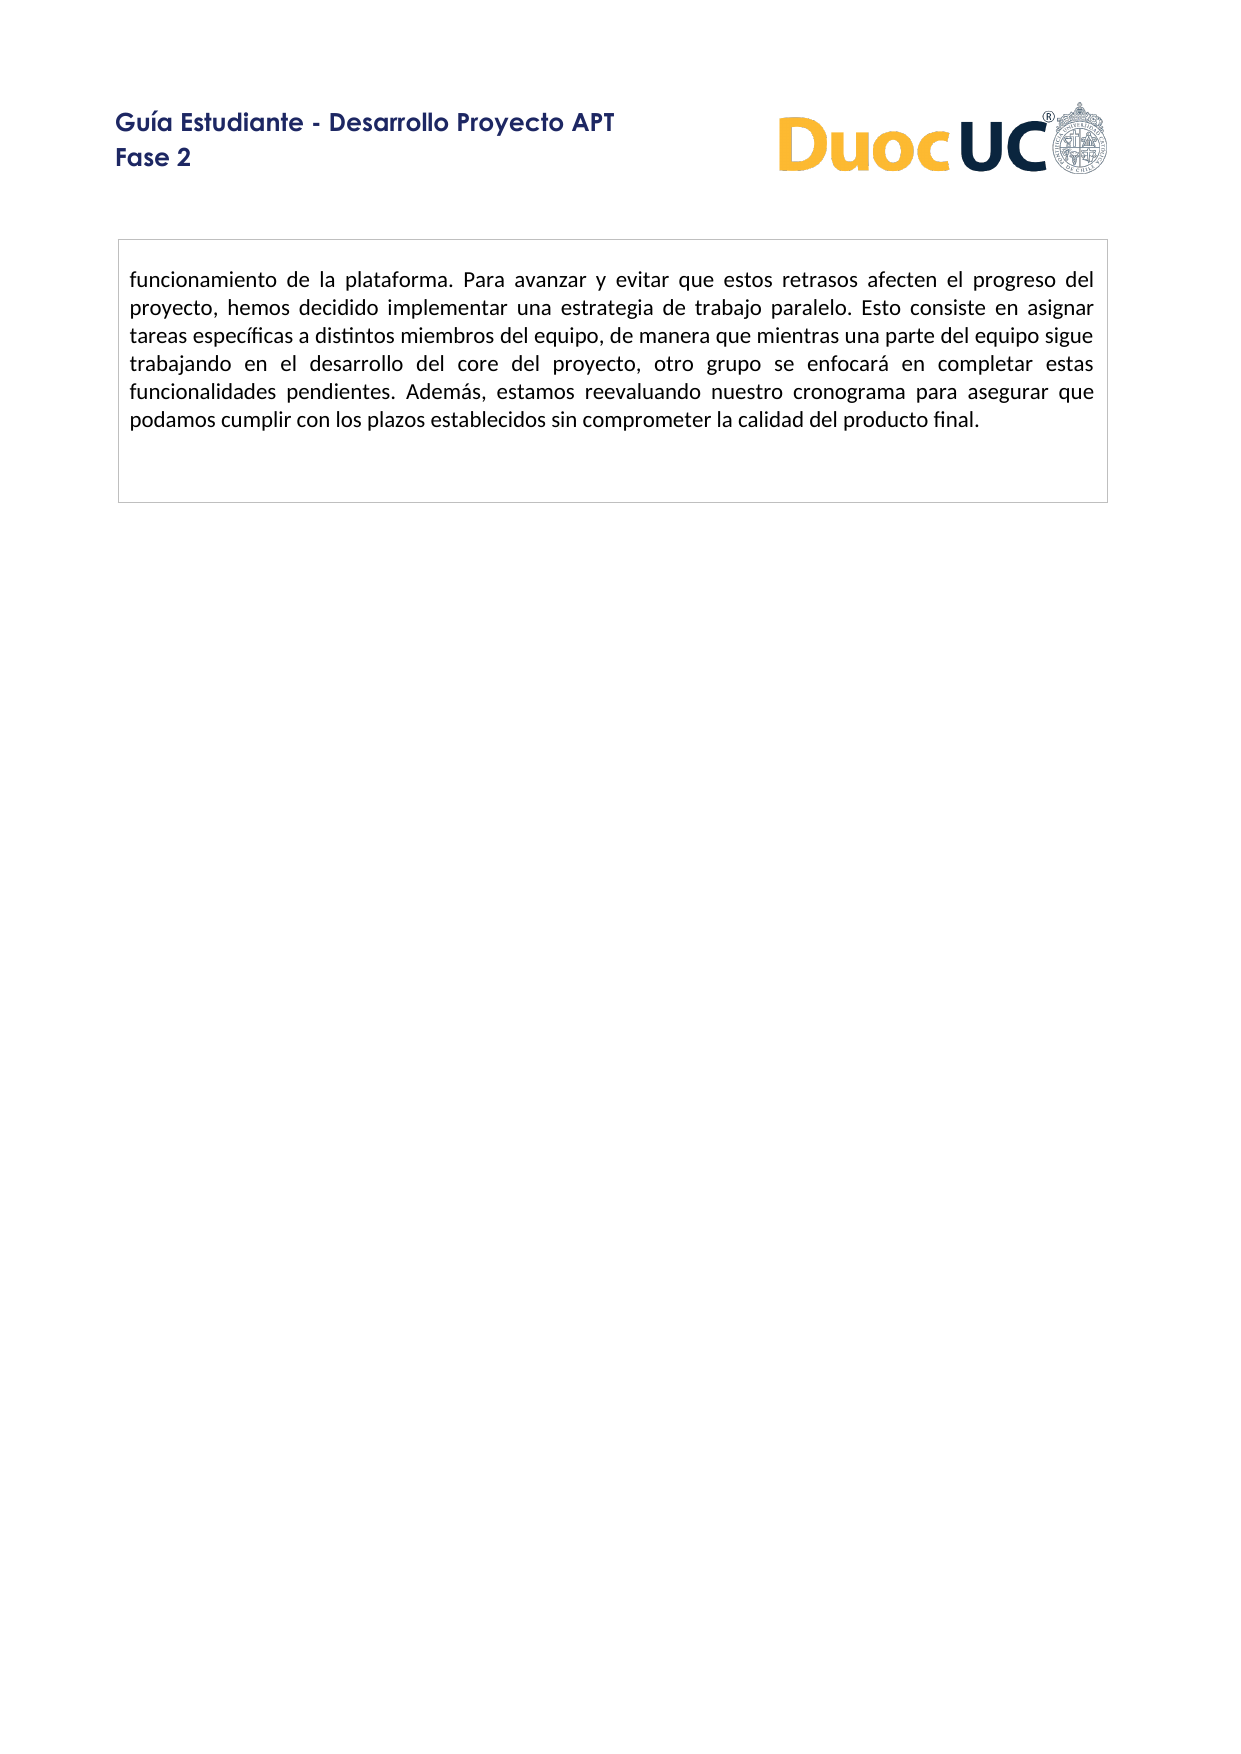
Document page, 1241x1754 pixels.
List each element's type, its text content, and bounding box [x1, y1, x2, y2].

picture [779, 102, 1107, 174]
